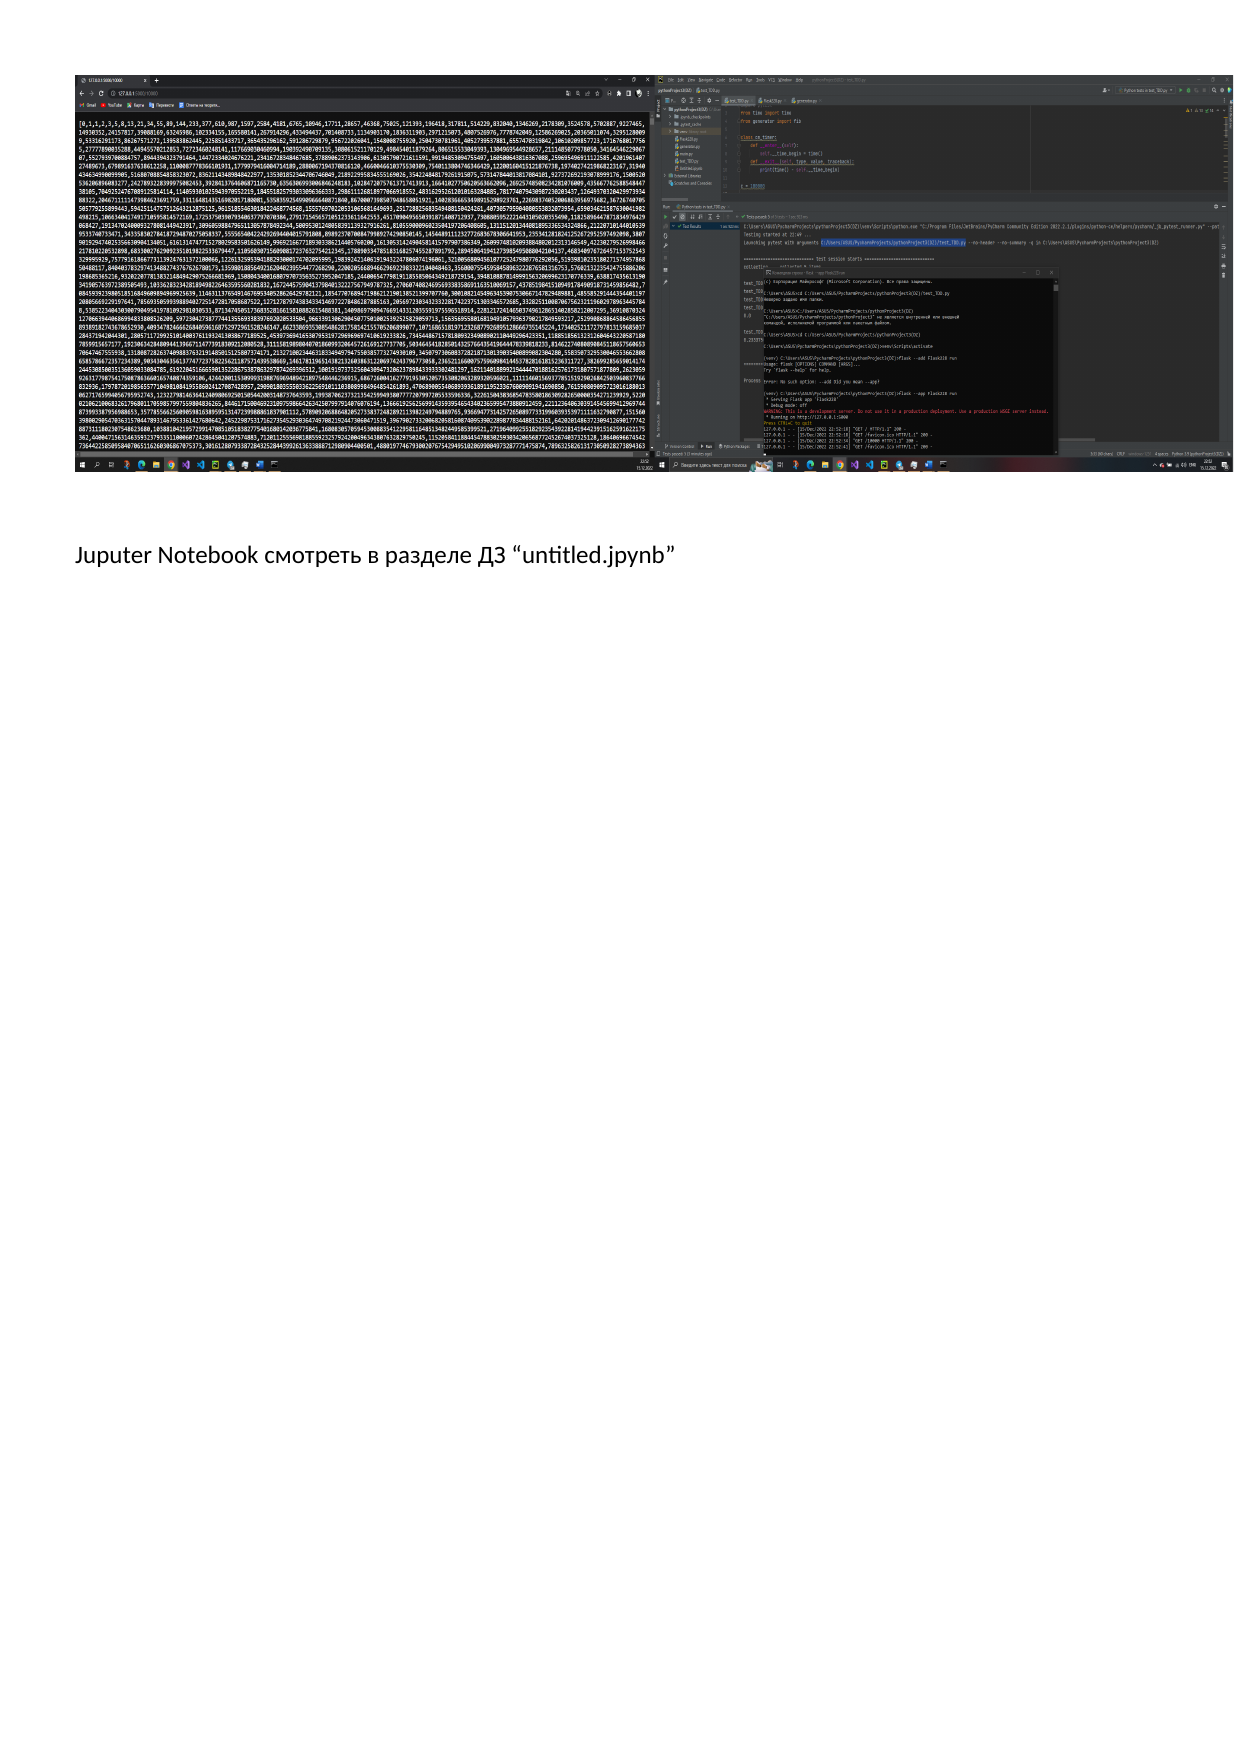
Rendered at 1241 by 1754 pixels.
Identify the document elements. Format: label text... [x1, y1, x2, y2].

text Juputer Notebook смотреть в разделе ДЗ “untitled.jpynb” [75, 539, 1165, 570]
picture [75, 75, 1234, 472]
